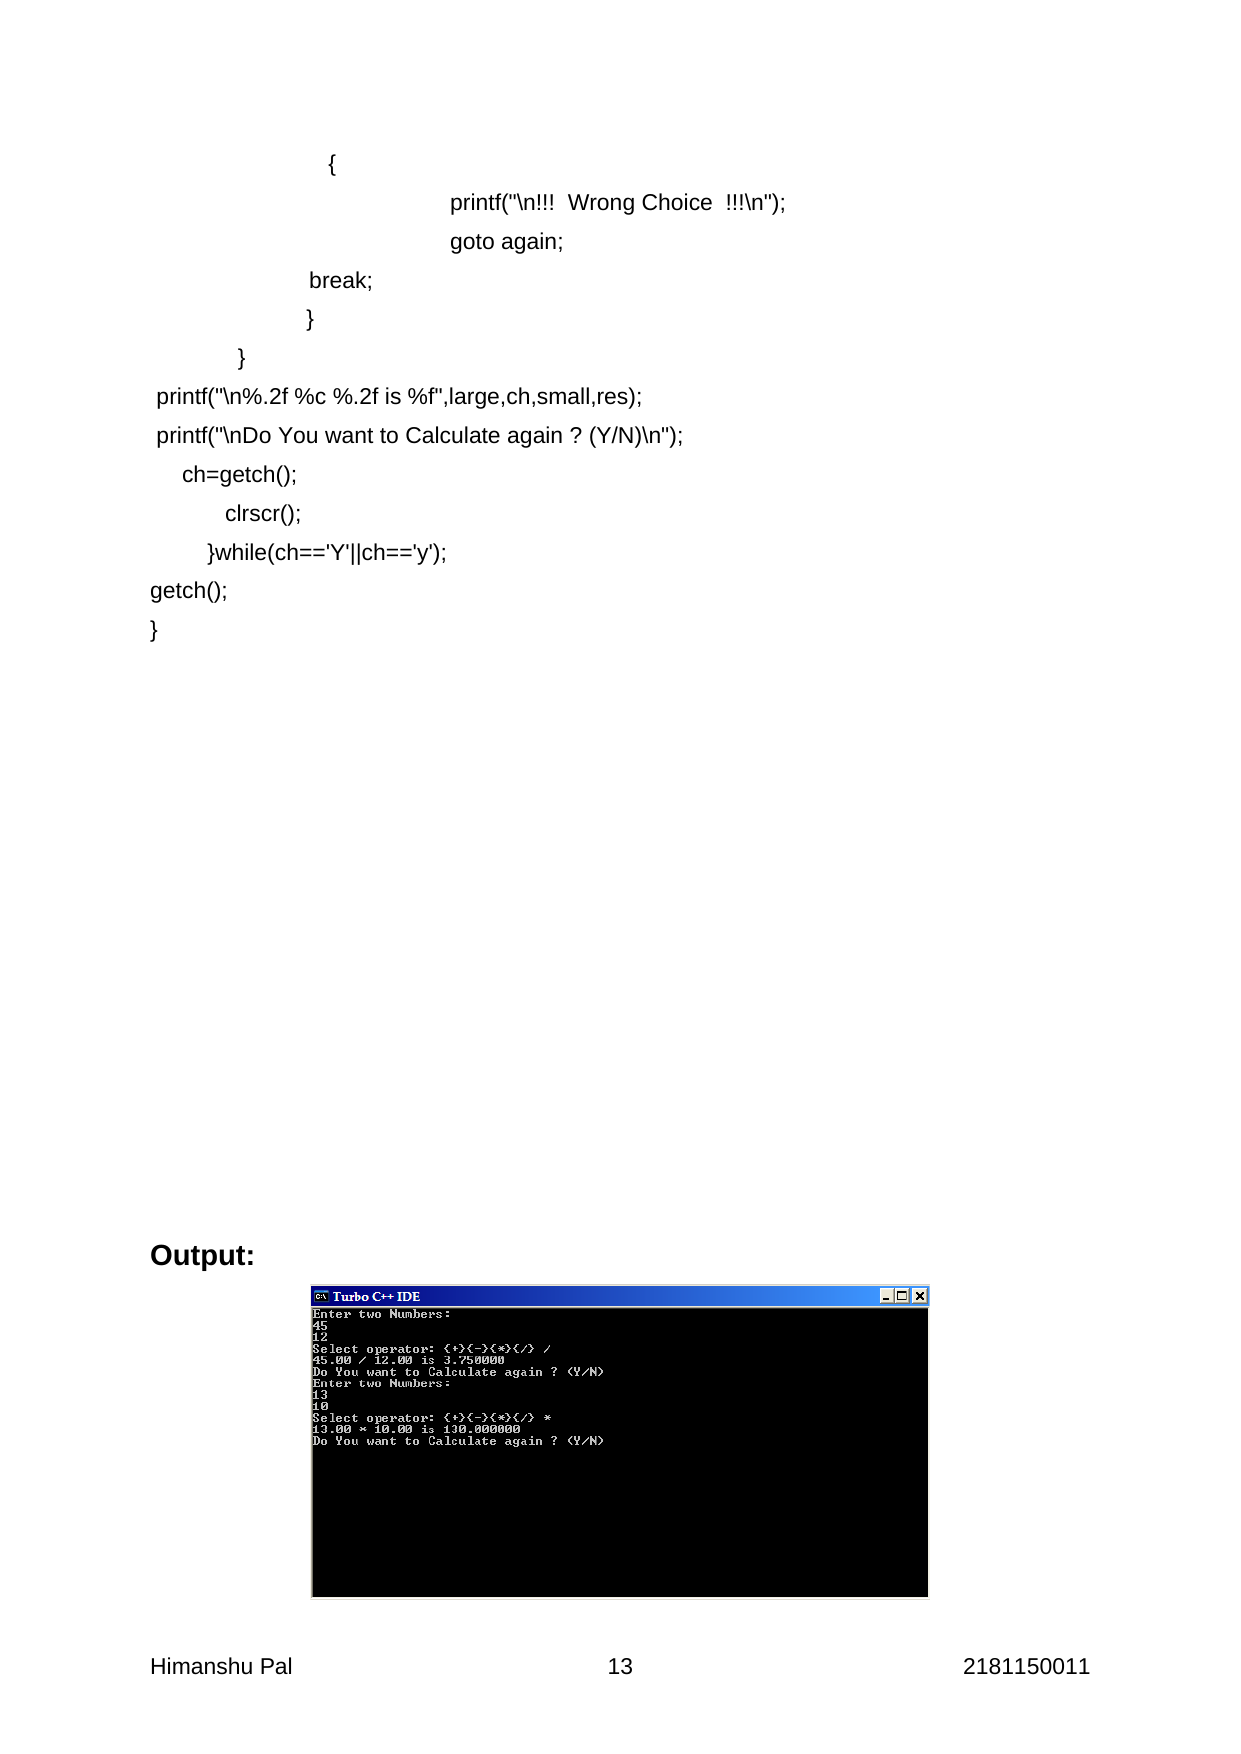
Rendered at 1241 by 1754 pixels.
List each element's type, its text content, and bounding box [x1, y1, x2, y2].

text { [150, 150, 1090, 176]
text printf("\nDo You want to Calculate again ? (Y/N)\n"); [150, 422, 1090, 448]
text printf("\n!!! Wrong Choice !!!\n"); [150, 189, 1090, 215]
text getch(); [150, 577, 1090, 604]
picture [310, 1284, 930, 1600]
text Output: [150, 1238, 1090, 1271]
text } [150, 305, 1090, 332]
text } [150, 616, 1090, 643]
text goto again; [150, 228, 1090, 254]
text clrscr(); [150, 500, 1090, 526]
text break; [150, 267, 1090, 293]
text ch=getch(); [150, 461, 1090, 487]
text } [150, 344, 1090, 371]
text }while(ch=='Y'||ch=='y'); [150, 538, 1090, 565]
text printf("\n%.2f %c %.2f is %f",large,ch,small,res); [150, 383, 1090, 409]
